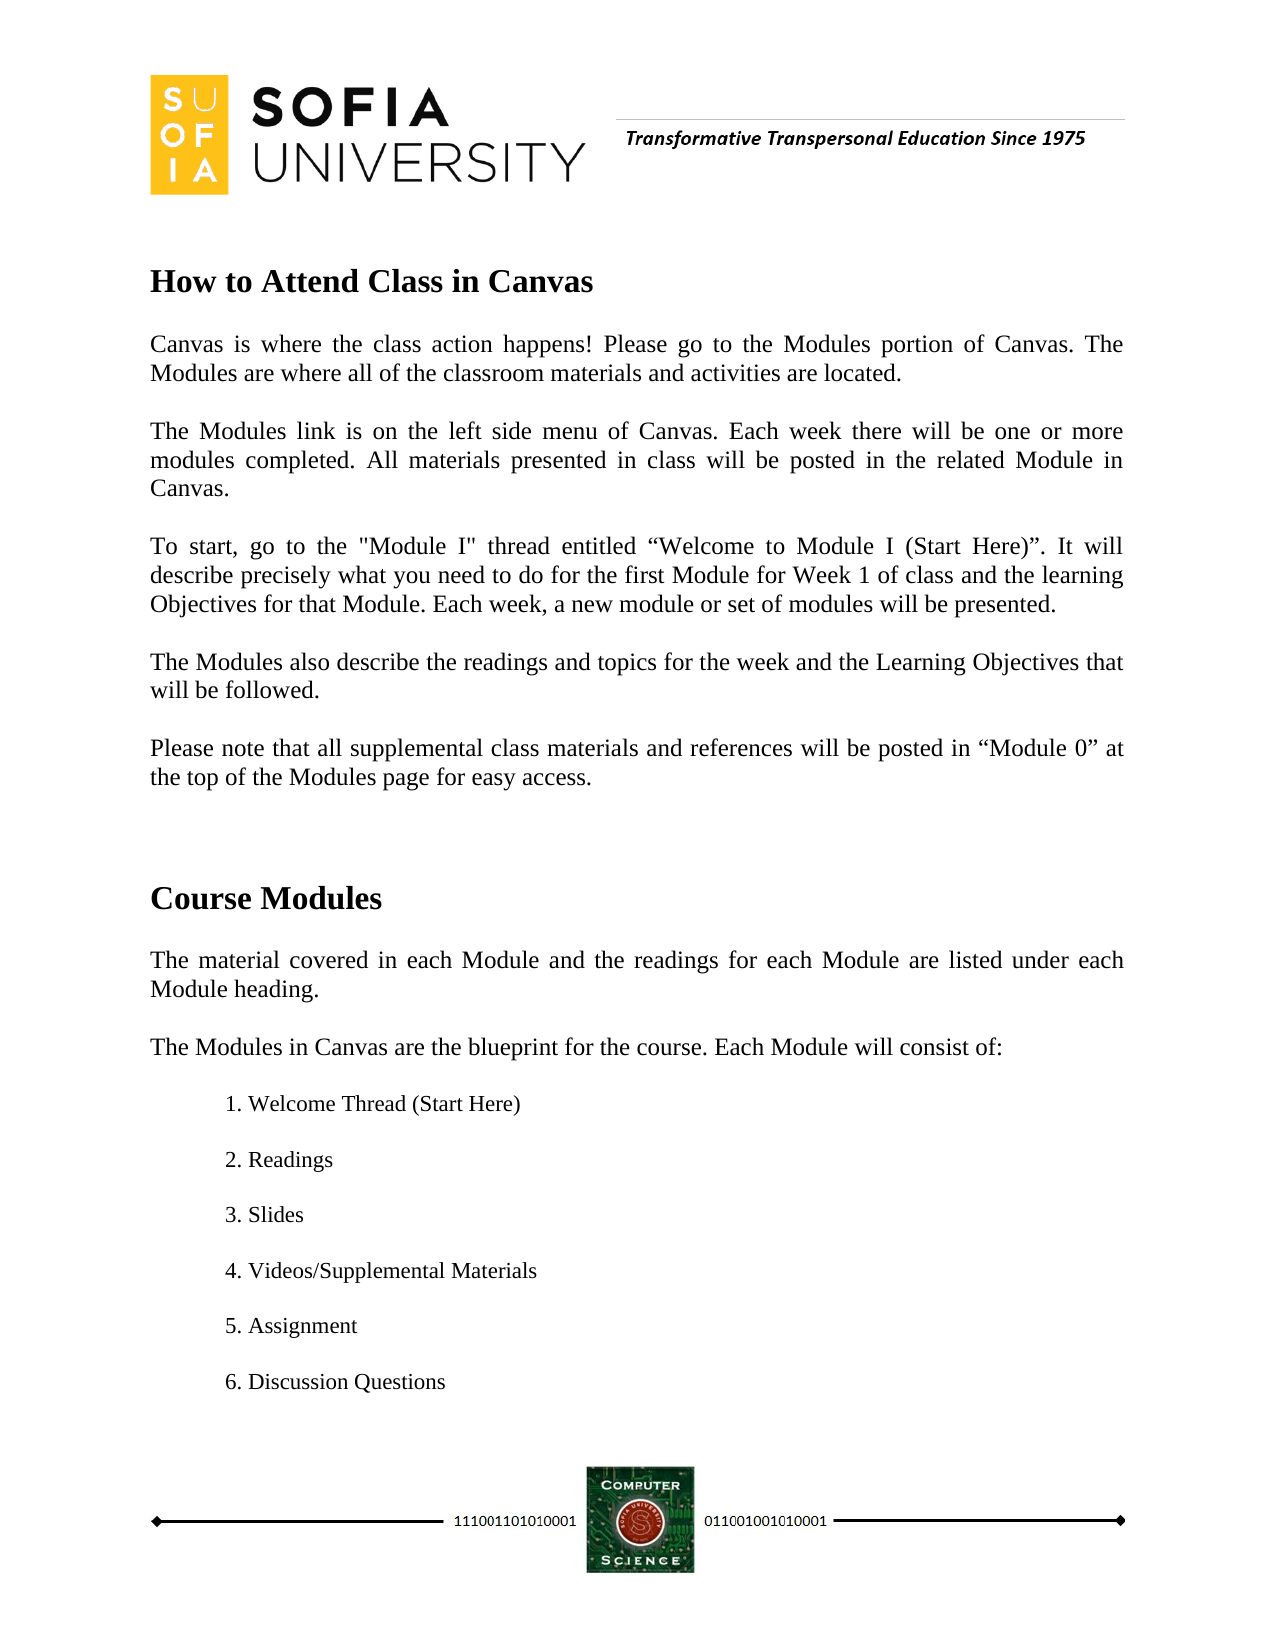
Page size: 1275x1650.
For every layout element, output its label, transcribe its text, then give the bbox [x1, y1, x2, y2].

text Please note that all supplemental class materials and references will be posted in “Module 0” at the top of the Modules page for easy access. [150, 733, 1125, 791]
text 4. Videos/Supplemental Materials [225, 1257, 1125, 1283]
text The Modules also describe the readings and topics for the week and the Learning Objectives that will be followed. [150, 647, 1125, 704]
text The Modules link is on the left side menu of Canvas. Each week there will be one or more modules completed. All materials presented in class will be posted in the related Module in Canvas. [150, 416, 1125, 502]
text Course Modules [150, 878, 1125, 916]
picture [150, 1466, 1125, 1575]
text The Modules in Canvas are the blueprint for the course. Each Module will consist of: [150, 1032, 1125, 1061]
text To start, go to the "Module I" thread entitled “Welcome to Module I (Start Here)”. It will describe precisely what you need to do for the first Module for Week 1 of class and the learning Objectives for that Module. Each week, a new module or set of modules will be presented. [150, 531, 1125, 618]
text Canvas is where the class action happens! Please go to the Modules portion of Canvas. The Modules are where all of the classroom materials and activities are located. [150, 329, 1125, 387]
picture [150, 75, 1125, 195]
text 5. Assignment [225, 1312, 1125, 1338]
text 3. Slides [225, 1201, 1125, 1227]
text 6. Discussion Questions [225, 1368, 1125, 1394]
text How to Attend Class in Canvas [150, 262, 1125, 300]
text 1. Welcome Thread (Start Here) [225, 1090, 1125, 1116]
text The material covered in each Module and the readings for each Module are listed under each Module heading. [150, 946, 1125, 1003]
text 2. Readings [225, 1146, 1125, 1172]
